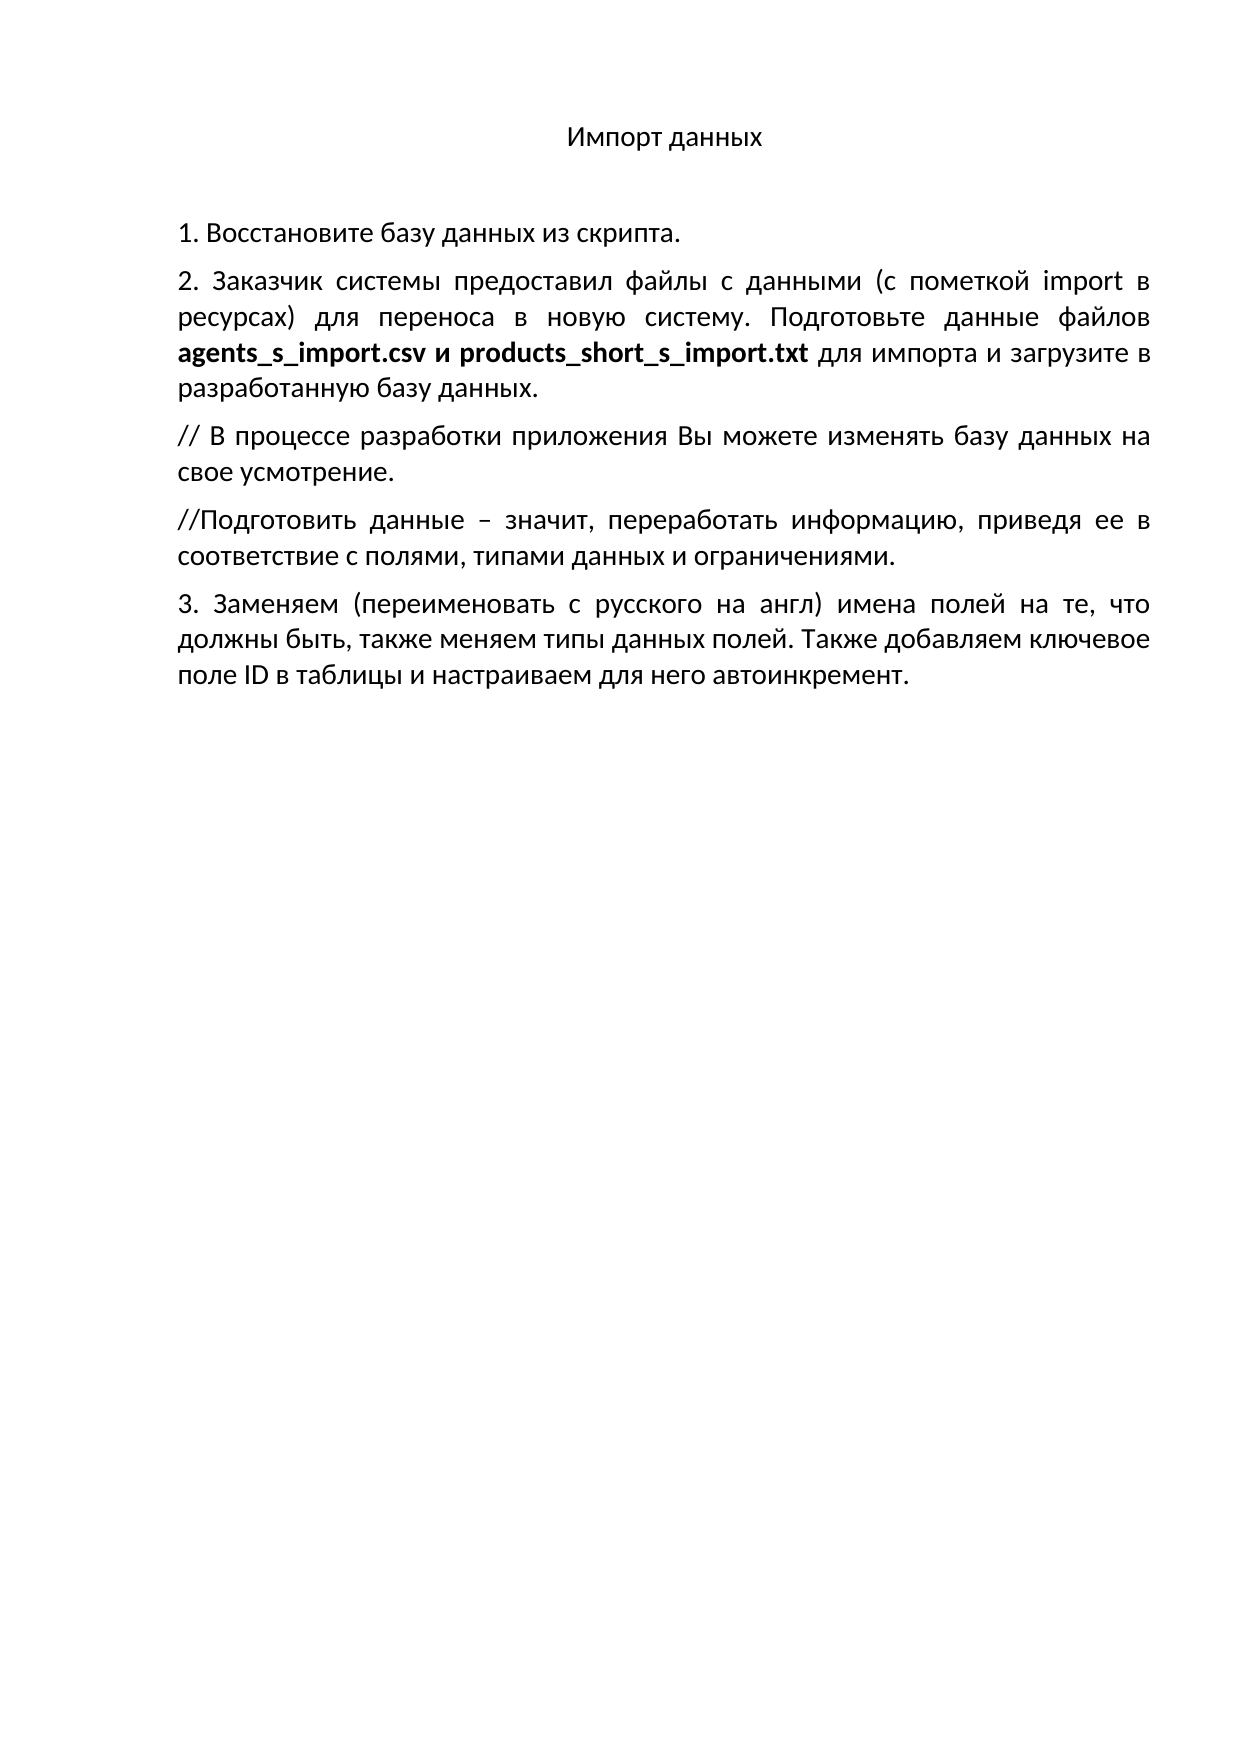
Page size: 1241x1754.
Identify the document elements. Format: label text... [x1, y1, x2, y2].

text 2. Заказчик системы предоставил файлы с данными (с пометкой import в ресурсах) для переноса в новую систему. Подготовьте данные файлов agents_s_import.csv и products_short_s_import.txt для импорта и загрузите в разработанную базу данных. [177, 262, 1152, 405]
text 3. Заменяем (переименовать с русского на англ) имена полей на те, что должны быть, также меняем типы данных полей. Также добавляем ключевое поле ID в таблицы и настраиваем для него автоинкремент. [177, 585, 1152, 692]
text // В процессе разработки приложения Вы можете изменять базу данных на свое усмотрение. [177, 417, 1152, 489]
text 1. Восстановите базу данных из скрипта. [177, 214, 1152, 250]
text //Подготовить данные – значит, переработать информацию, приведя ее в соответствие с полями, типами данных и ограничениями. [177, 501, 1152, 572]
text Импорт данных [177, 118, 1152, 154]
